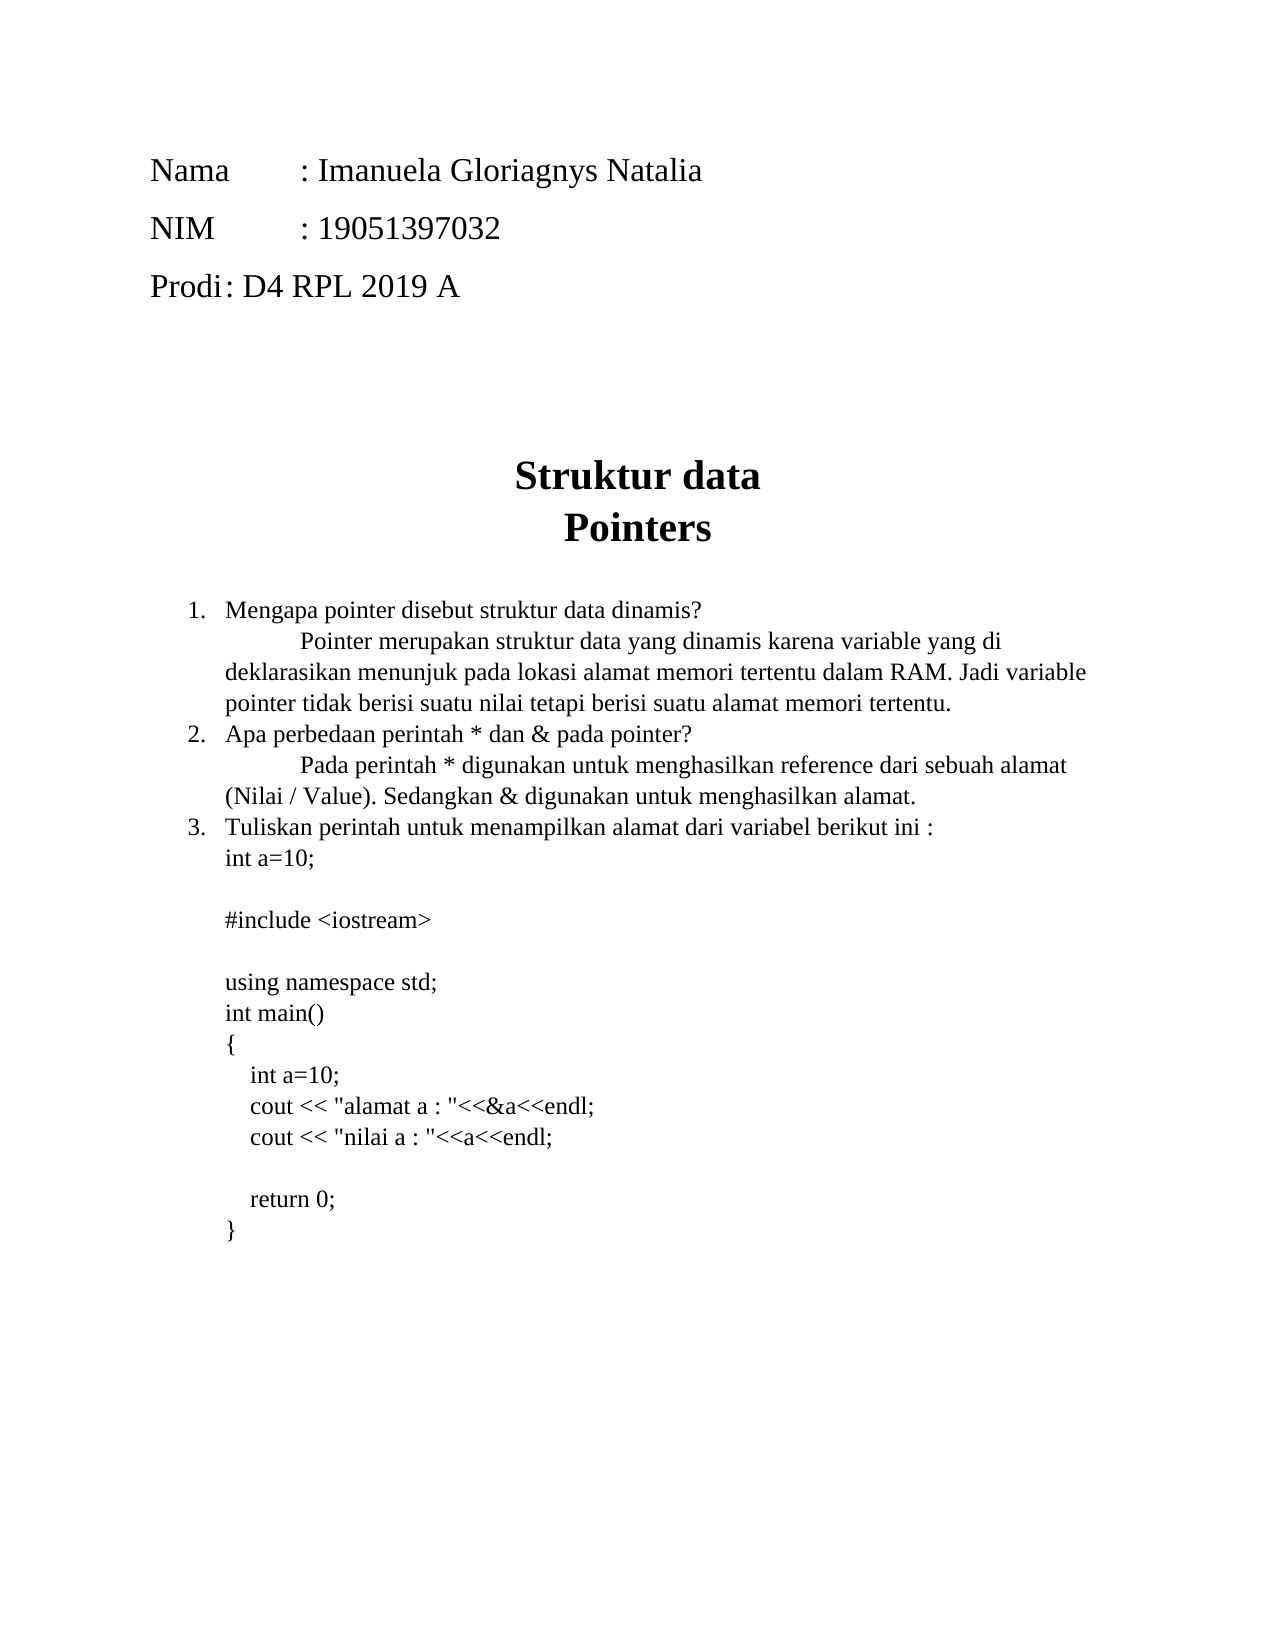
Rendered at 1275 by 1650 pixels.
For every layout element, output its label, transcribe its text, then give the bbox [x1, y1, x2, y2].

text Nama : Imanuela Gloriagnys Natalia [150, 150, 1125, 188]
list return 0; [225, 1184, 1125, 1213]
text Pointers [150, 502, 1125, 550]
list cout << "nilai a : "<<a<<endl; [225, 1122, 1125, 1151]
list } [225, 1215, 1125, 1244]
list { [225, 1029, 1125, 1058]
text Struktur data [150, 451, 1125, 498]
list Tuliskan perintah untuk menampilkan alamat dari variabel berikut ini : [187, 812, 1125, 841]
list using namespace std; [225, 967, 1125, 996]
text Prodi : D4 RPL 2019 A [150, 266, 1125, 304]
list int a=10; [225, 1060, 1125, 1089]
list int main() [225, 998, 1125, 1027]
list Pointer merupakan struktur data yang dinamis karena variable yang di deklarasikan menunjuk pada lokasi alamat memori tertentu dalam RAM. Jadi variable pointer tidak berisi suatu nilai tetapi berisi suatu alamat memori tertentu. [225, 626, 1125, 717]
list Pada perintah * digunakan untuk menghasilkan reference dari sebuah alamat (Nilai / Value). Sedangkan & digunakan untuk menghasilkan alamat. [225, 750, 1125, 810]
list Mengapa pointer disebut struktur data dinamis? [187, 595, 1125, 624]
list #include <iostream> [225, 905, 1125, 933]
list Apa perbedaan perintah * dan & pada pointer? [187, 719, 1125, 748]
list int a=10; [225, 843, 1125, 872]
list cout << "alamat a : "<<&a<<endl; [225, 1091, 1125, 1120]
text NIM : 19051397032 [150, 208, 1125, 246]
